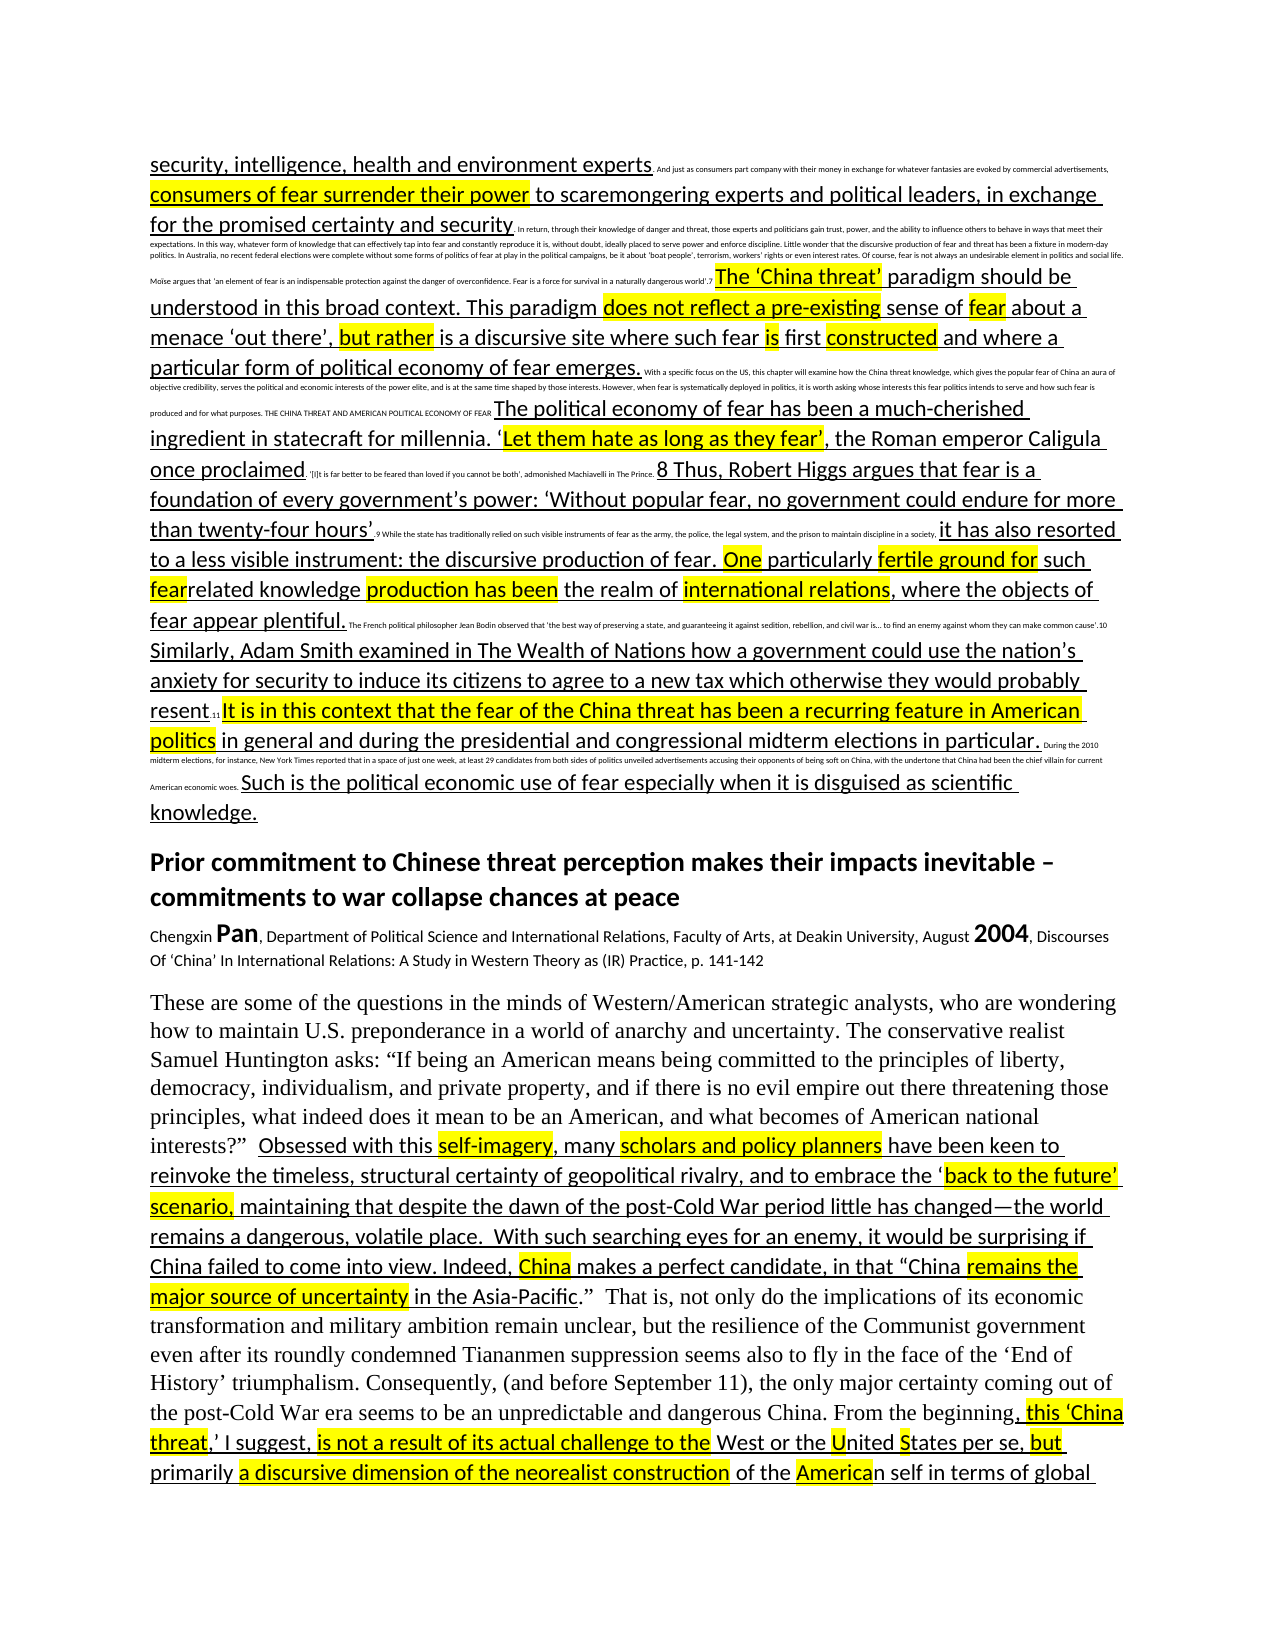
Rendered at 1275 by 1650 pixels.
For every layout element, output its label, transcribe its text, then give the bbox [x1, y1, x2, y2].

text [150, 989, 1125, 1486]
subtitle Prior commitment to Chinese threat perception makes their impacts inevitable –commitments to war collapse chances at peace [150, 845, 1125, 913]
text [150, 150, 1125, 826]
text Chengxin Pan, Department of Political Science and International Relations, Faculty of Arts, at Deakin University, August 2004, Discourses Of ‘China’ In International Relations: A Study in Western Theory as (IR) Practice, p. 141-142 [150, 916, 1125, 971]
